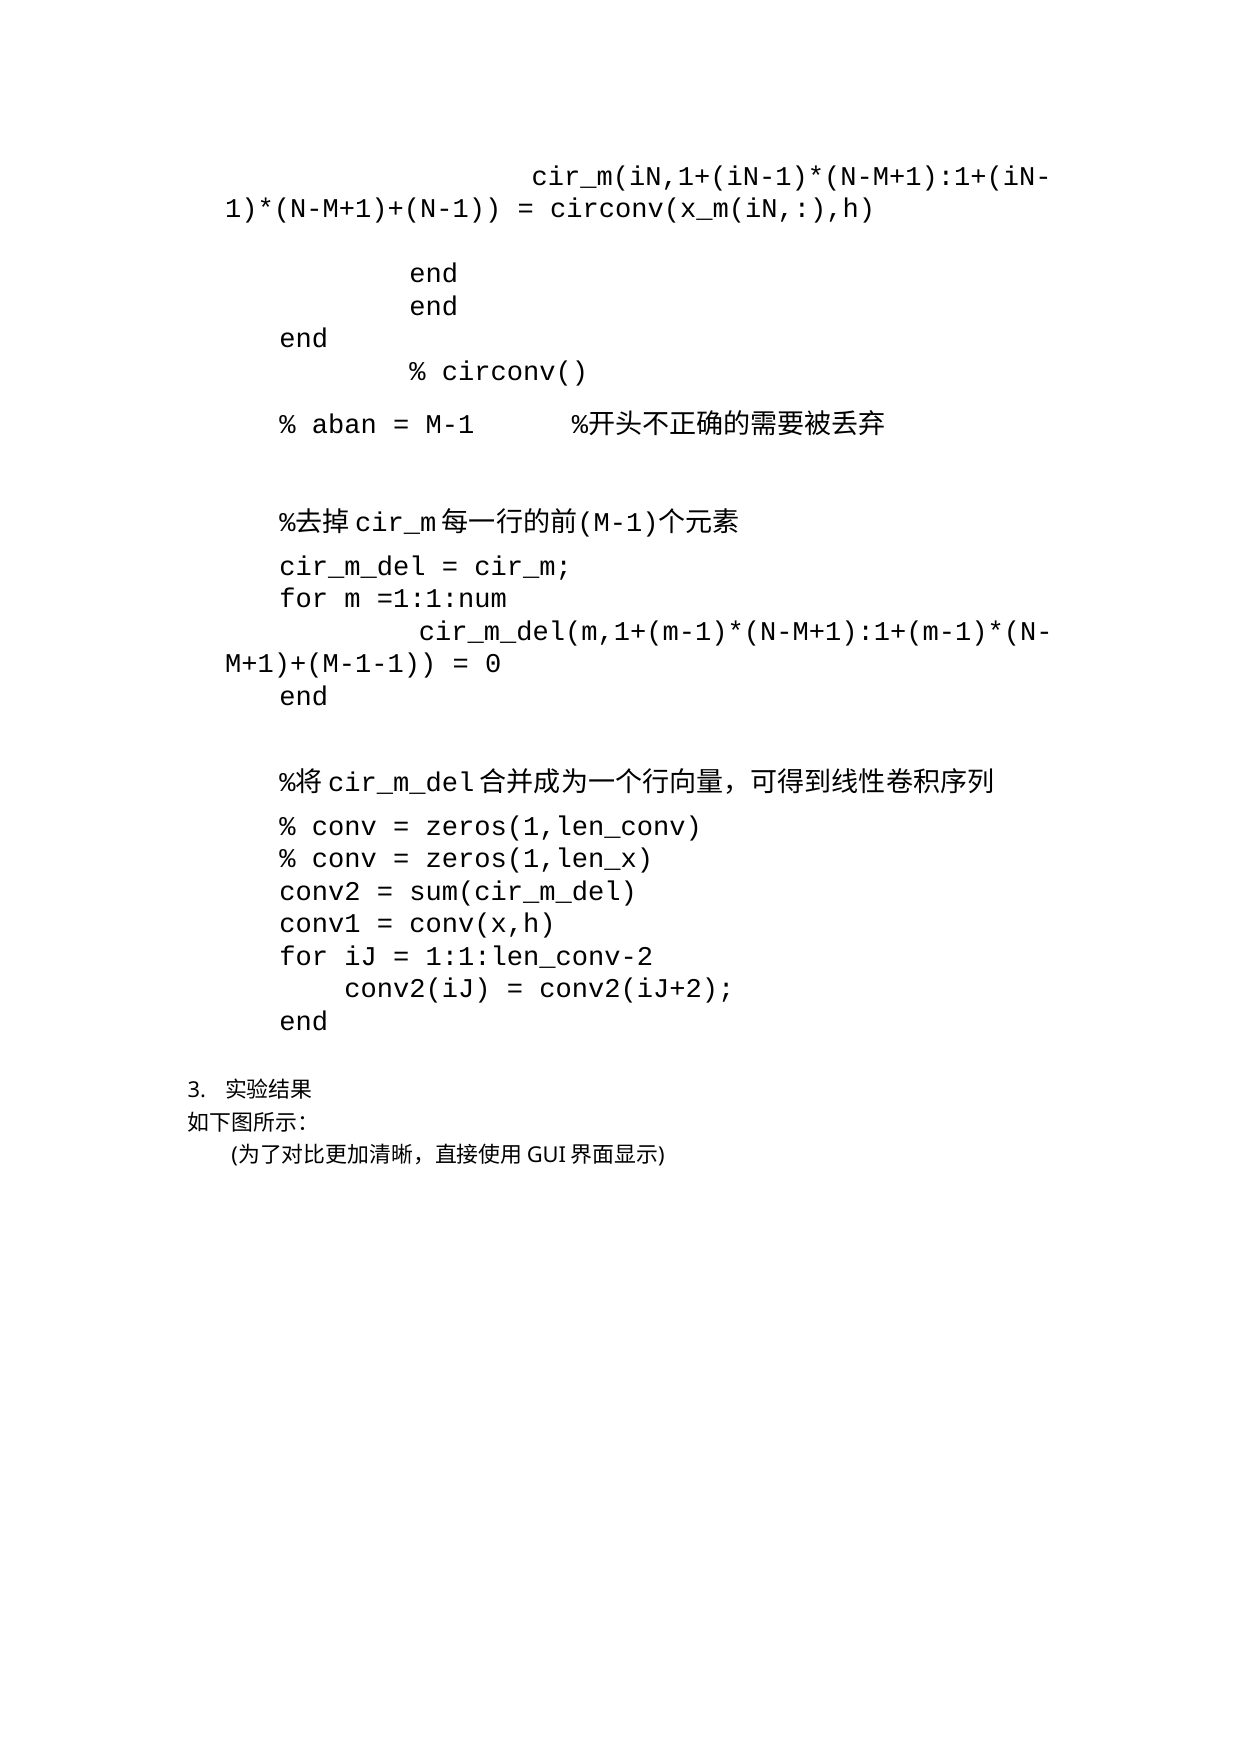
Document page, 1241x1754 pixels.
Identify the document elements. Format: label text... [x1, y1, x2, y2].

list % conv = zeros(1,len_conv) [225, 812, 1053, 844]
list % conv = zeros(1,len_x) [225, 844, 1053, 877]
list end [225, 1007, 1053, 1039]
list % circonv() [225, 357, 1053, 389]
list for m =1:1:num [225, 584, 1053, 617]
list %将cir_m_del合并成为一个行向量，可得到线性卷积序列 [225, 747, 1053, 812]
list conv2(iJ) = conv2(iJ+2); [225, 974, 1053, 1007]
list cir_m(iN,1+(iN-1)*(N-M+1):1+(iN-1)*(N-M+1)+(N-1)) = circonv(x_m(iN,:),h) [225, 162, 1053, 227]
list conv2 = sum(cir_m_del) [225, 877, 1053, 909]
list for iJ = 1:1:len_conv-2 [225, 942, 1053, 974]
list conv1 = conv(x,h) [225, 909, 1053, 942]
text (为了对比更加清晰，直接使用GUI界面显示) [187, 1137, 1053, 1169]
list end [225, 682, 1053, 714]
list cir_m_del(m,1+(m-1)*(N-M+1):1+(m-1)*(N-M+1)+(M-1-1)) = 0 [225, 617, 1053, 682]
list % aban = M-1 %开头不正确的需要被丢弃 [225, 389, 1053, 454]
list %去掉cir_m每一行的前(M-1)个元素 [225, 487, 1053, 552]
text 如下图所示： [187, 1104, 1053, 1137]
list cir_m_del = cir_m; [225, 552, 1053, 584]
list end [225, 324, 1053, 357]
list end [225, 292, 1053, 324]
list end [225, 259, 1053, 292]
list 实验结果 [187, 1072, 1053, 1104]
